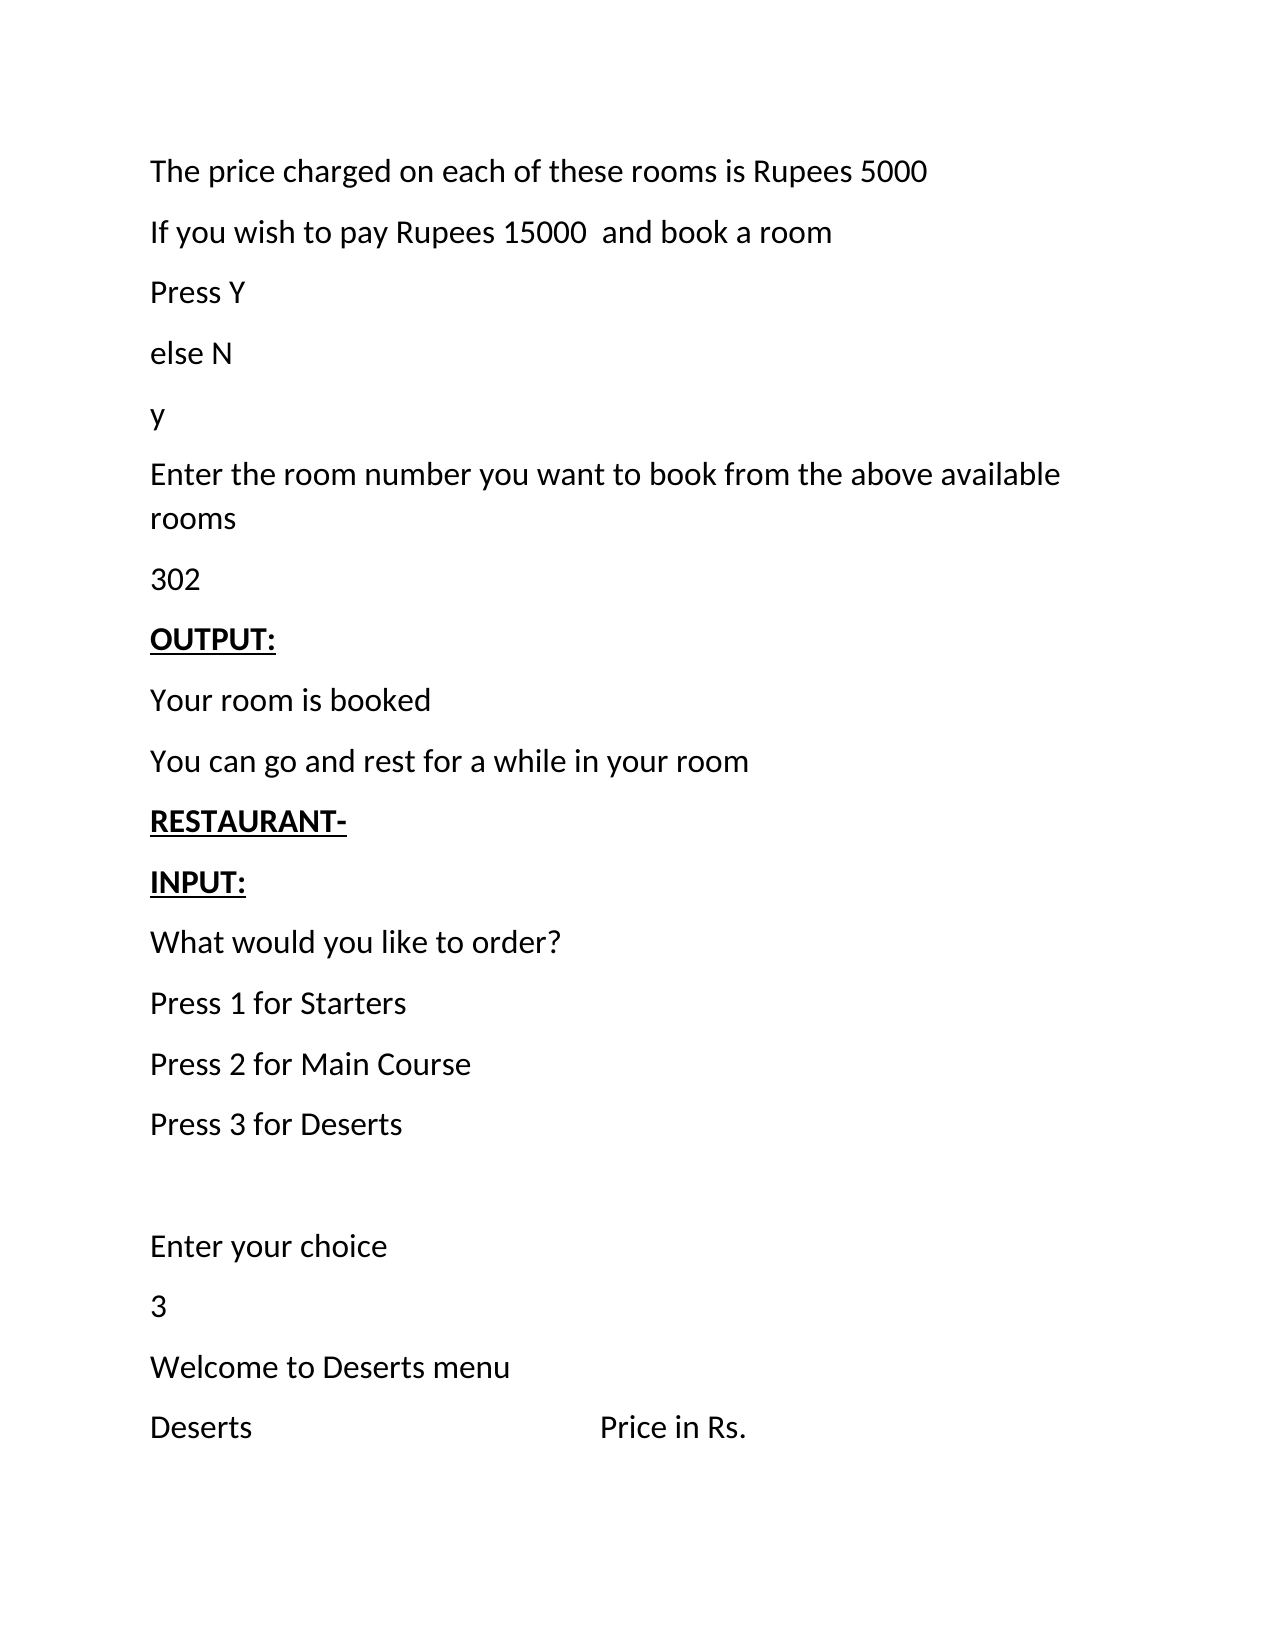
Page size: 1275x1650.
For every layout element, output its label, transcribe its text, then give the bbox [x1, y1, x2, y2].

text RESTAURANT- [150, 800, 1125, 841]
text You can go and rest for a while in your room [150, 739, 1125, 780]
text Welcome to Deserts menu [150, 1346, 1125, 1387]
text INPUT: [150, 861, 1125, 902]
text Press Y [150, 271, 1125, 312]
text Press 2 for Main Course [150, 1043, 1125, 1083]
text 3 [150, 1285, 1125, 1326]
text The price charged on each of these rooms is Rupees 5000 [150, 150, 1125, 191]
text else N [150, 332, 1125, 373]
text Your room is booked [150, 679, 1125, 720]
text If you wish to pay Rupees 15000 and book a room [150, 211, 1125, 251]
text Deserts Price in Rs. [150, 1406, 1125, 1447]
text Press 3 for Deserts [150, 1103, 1125, 1144]
text What would you like to order? [150, 921, 1125, 962]
text Press 1 for Starters [150, 982, 1125, 1023]
text Enter your choice [150, 1224, 1125, 1265]
text OUTPUT: [150, 618, 1125, 659]
text Enter the room number you want to book from the above available rooms [150, 453, 1125, 538]
text y [150, 392, 1125, 433]
text 302 [150, 558, 1125, 598]
